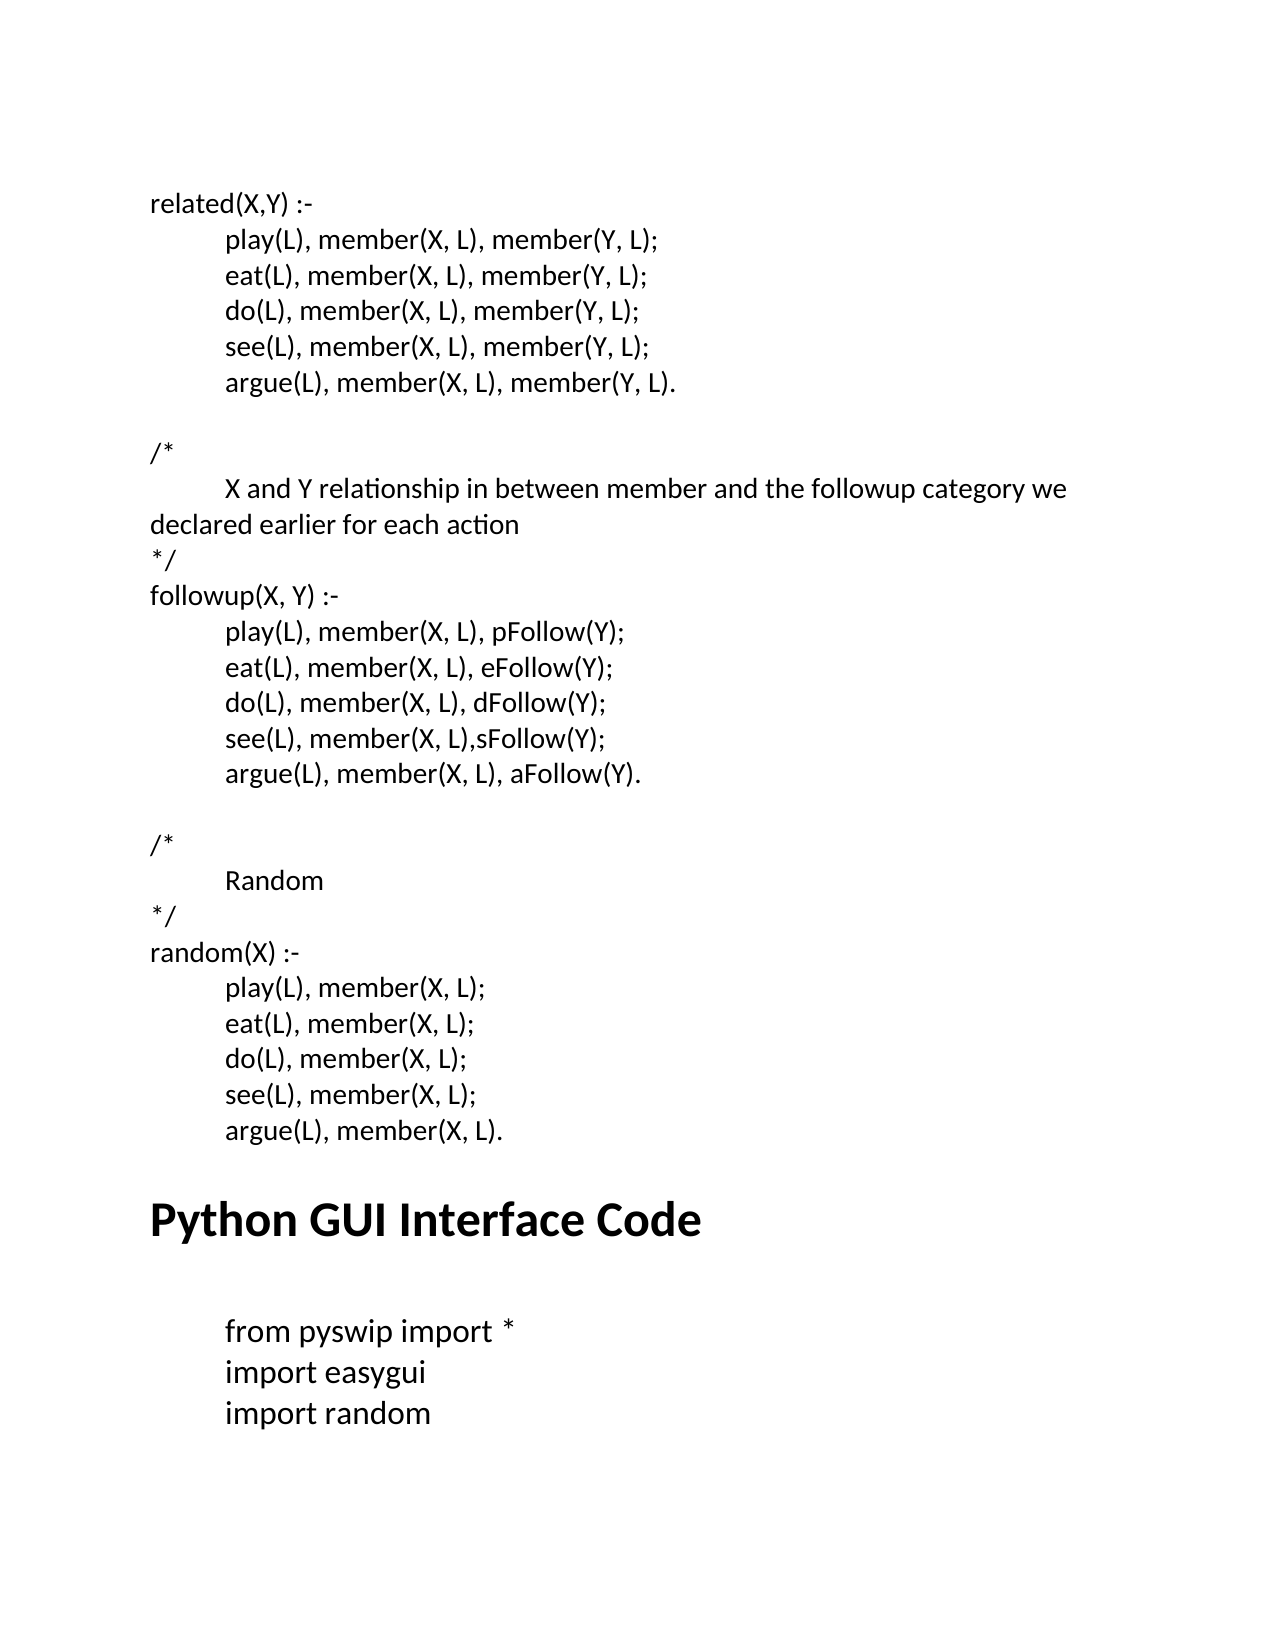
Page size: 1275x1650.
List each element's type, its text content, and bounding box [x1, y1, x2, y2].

text argue(L), member(X, L), aFollow(Y). [150, 756, 1125, 791]
text eat(L), member(X, L); [150, 1005, 1125, 1041]
text play(L), member(X, L), pFollow(Y); [150, 613, 1125, 649]
text import easygui [150, 1351, 1125, 1392]
text see(L), member(X, L), member(Y, L); [150, 328, 1125, 364]
text argue(L), member(X, L), member(Y, L). [150, 364, 1125, 399]
text Random [150, 862, 1125, 898]
text eat(L), member(X, L), eFollow(Y); [150, 649, 1125, 684]
text see(L), member(X, L),sFollow(Y); [150, 720, 1125, 756]
text do(L), member(X, L), member(Y, L); [150, 292, 1125, 328]
text related(X,Y) :- [150, 186, 1125, 221]
text do(L), member(X, L), dFollow(Y); [150, 684, 1125, 720]
text import random [150, 1392, 1125, 1432]
text */ [150, 898, 1125, 934]
text play(L), member(X, L), member(Y, L); [150, 221, 1125, 257]
text followup(X, Y) :- [150, 577, 1125, 613]
text */ [150, 542, 1125, 577]
text see(L), member(X, L); [150, 1076, 1125, 1112]
text from pyswip import * [150, 1310, 1125, 1351]
text argue(L), member(X, L). [150, 1112, 1125, 1147]
text Python GUI Interface Code [150, 1188, 1125, 1249]
text X and Y relationship in between member and the followup category we declared earlier for each action [150, 471, 1125, 542]
text /* [150, 827, 1125, 862]
text /* [150, 435, 1125, 471]
text play(L), member(X, L); [150, 969, 1125, 1005]
text do(L), member(X, L); [150, 1041, 1125, 1076]
text random(X) :- [150, 934, 1125, 969]
text eat(L), member(X, L), member(Y, L); [150, 257, 1125, 292]
